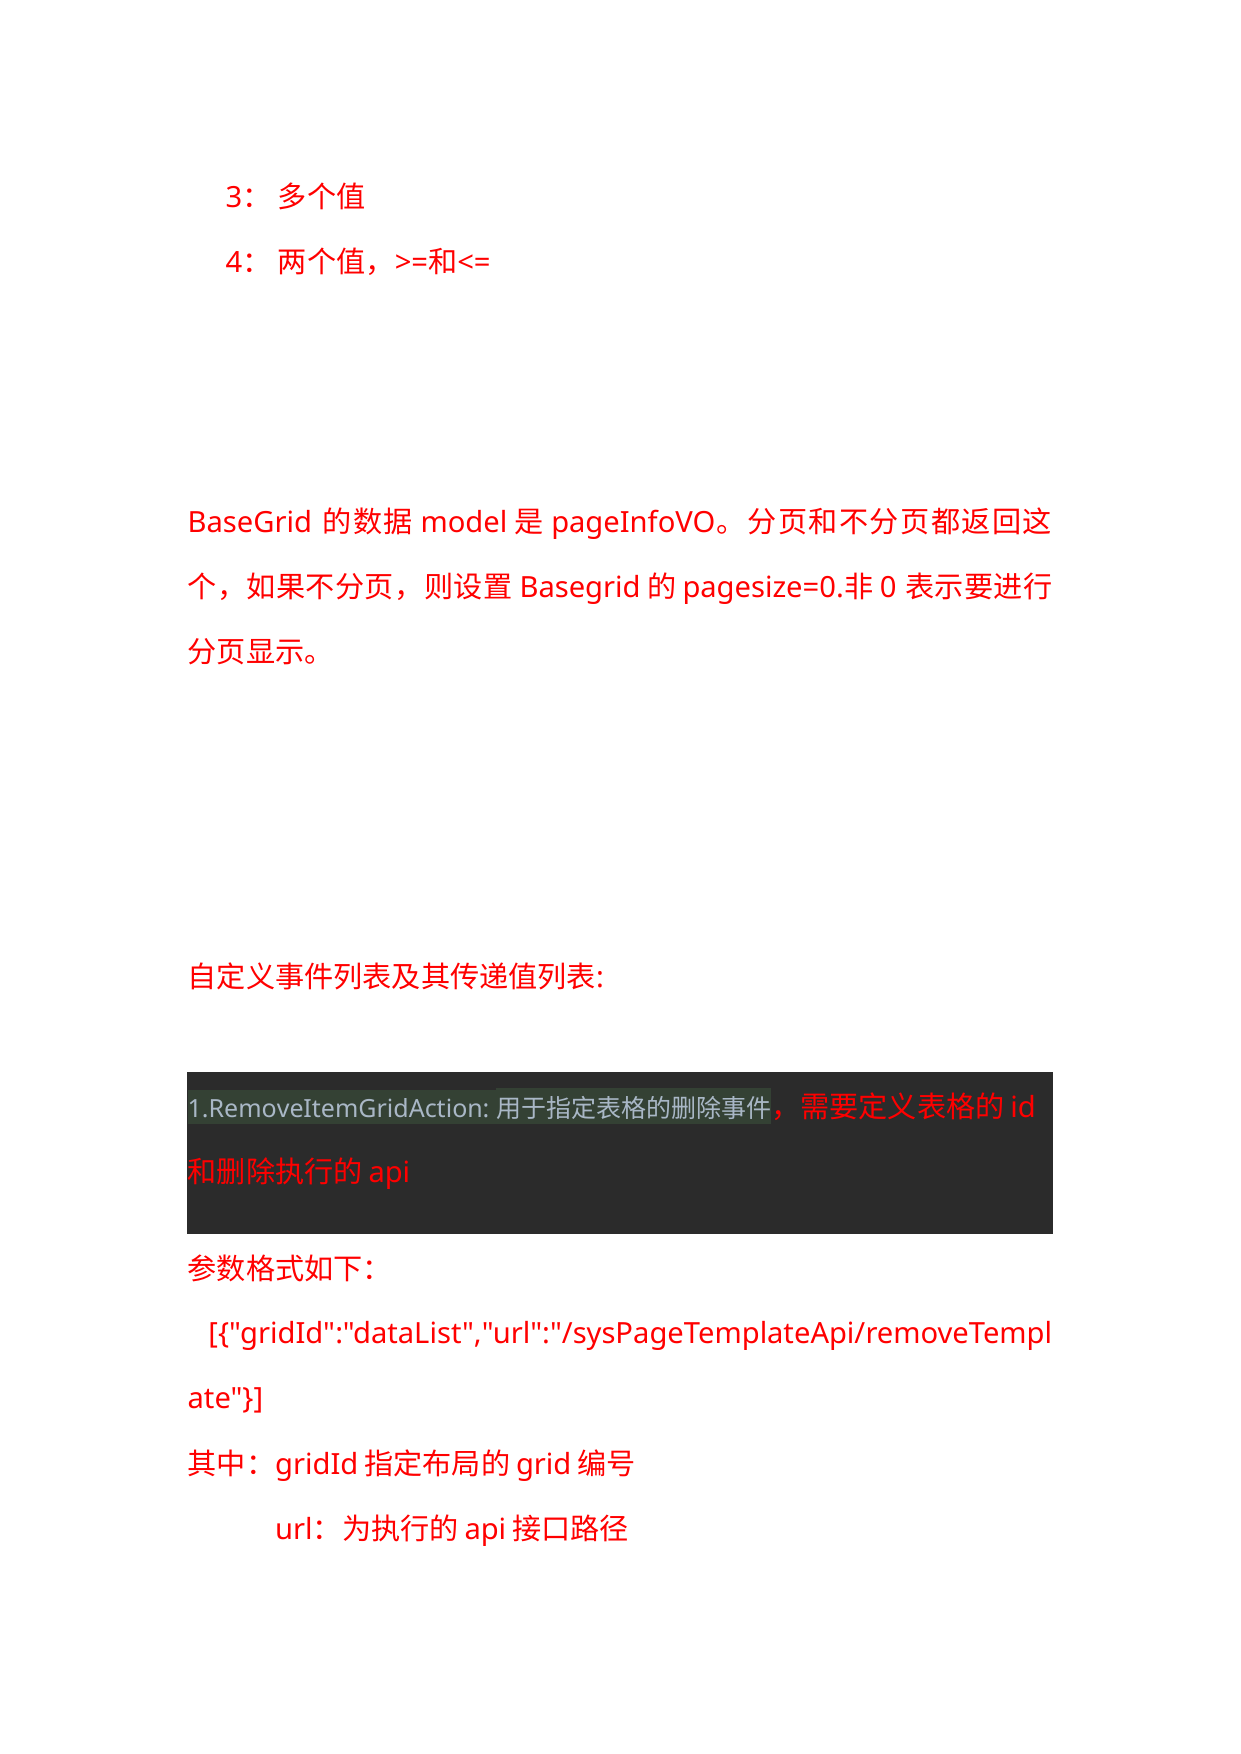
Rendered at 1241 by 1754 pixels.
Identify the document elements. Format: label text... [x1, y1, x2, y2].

text url：为执行的api接口路径 [187, 1494, 1053, 1559]
text 4： 两个值，>=和<= [187, 227, 1053, 292]
text 其中：gridId指定布局的grid编号 [187, 1429, 1053, 1494]
text BaseGrid 的数据model是pageInfoVO。分页和不分页都返回这个，如果不分页，则设置Basegrid的pagesize=0.非0 表示要进行分页显示。 [187, 487, 1053, 682]
text 参数格式如下： [187, 1234, 1053, 1299]
text 3： 多个值 [187, 162, 1053, 227]
text 1.RemoveItemGridAction: 用于指定表格的删除事件，需要定义表格的id和删除执行的api [187, 1072, 1053, 1202]
text [{"gridId":"dataList","url":"/sysPageTemplateApi/removeTemplate"}] [187, 1299, 1053, 1429]
text 自定义事件列表及其传递值列表: [187, 942, 1053, 1007]
